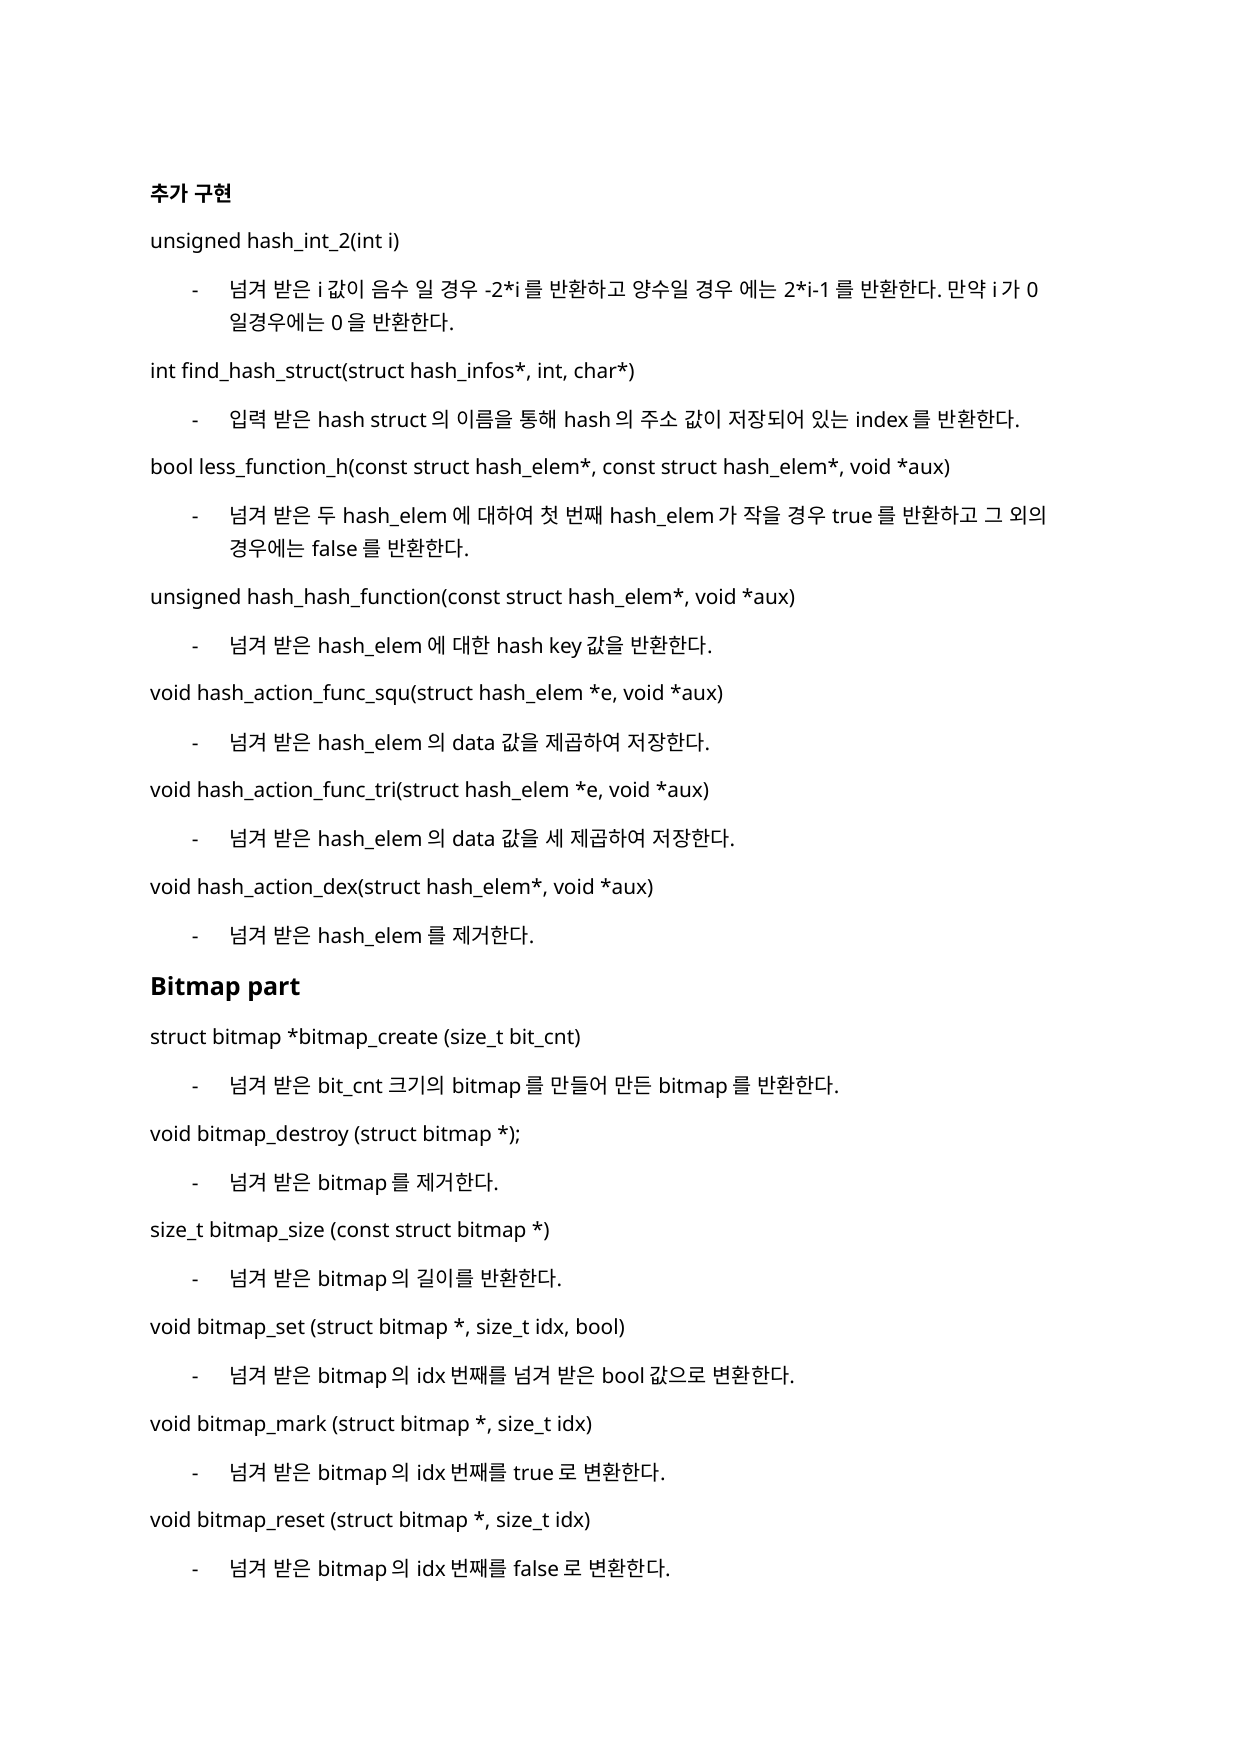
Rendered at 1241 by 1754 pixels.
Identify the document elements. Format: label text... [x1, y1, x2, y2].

text Bitmap part [150, 968, 1090, 1003]
text void hash_action_dex(struct hash_elem*, void *aux) [150, 872, 1090, 900]
list 넘겨 받은 hash_elem에 대한 hash key값을 반환한다. [192, 629, 1090, 659]
list 넘겨 받은 bitmap의 idx번째를 넘겨 받은 bool값으로 변환한다. [192, 1359, 1090, 1389]
list 넘겨 받은 hash_elem의 data 값을 제곱하여 저장한다. [192, 726, 1090, 756]
text bool less_function_h(const struct hash_elem*, const struct hash_elem*, void *aux) [150, 452, 1090, 481]
list 넘겨 받은 hash_elem의 data 값을 세 제곱하여 저장한다. [192, 822, 1090, 853]
text void bitmap_set (struct bitmap *, size_t idx, bool) [150, 1312, 1090, 1340]
text 추가 구현 [150, 177, 1090, 207]
text unsigned hash_hash_function(const struct hash_elem*, void *aux) [150, 582, 1090, 610]
list 넘겨 받은 i값이 음수 일 경우 -2*i를 반환하고 양수일 경우 에는 2*i-1를 반환한다. 만약 i가 0일경우에는 0을 반환한다. [192, 274, 1090, 337]
list 넘겨 받은 bitmap의 길이를 반환한다. [192, 1263, 1090, 1293]
list 넘겨 받은 bitmap의 idx번째를 true로 변환한다. [192, 1456, 1090, 1486]
text void hash_action_func_squ(struct hash_elem *e, void *aux) [150, 678, 1090, 707]
text void hash_action_func_tri(struct hash_elem *e, void *aux) [150, 775, 1090, 804]
list 넘겨 받은 bit_cnt 크기의 bitmap를 만들어 만든 bitmap를 반환한다. [192, 1069, 1090, 1099]
text size_t bitmap_size (const struct bitmap *) [150, 1215, 1090, 1244]
list 넘겨 받은 bitmap의 idx번째를 false로 변환한다. [192, 1553, 1090, 1583]
text unsigned hash_int_2(int i) [150, 226, 1090, 255]
list 넘겨 받은 두 hash_elem에 대하여 첫 번째 hash_elem가 작을 경우 true를 반환하고 그 외의 경우에는 false를 반환한다. [192, 500, 1090, 563]
text int find_hash_struct(struct hash_infos*, int, char*) [150, 356, 1090, 384]
text struct bitmap *bitmap_create (size_t bit_cnt) [150, 1022, 1090, 1050]
list 입력 받은 hash struct의 이름을 통해 hash의 주소 값이 저장되어 있는 index를 반환한다. [192, 403, 1090, 433]
list 넘겨 받은 bitmap를 제거한다. [192, 1166, 1090, 1196]
text void bitmap_mark (struct bitmap *, size_t idx) [150, 1409, 1090, 1437]
text void bitmap_reset (struct bitmap *, size_t idx) [150, 1505, 1090, 1534]
text void bitmap_destroy (struct bitmap *); [150, 1119, 1090, 1147]
list 넘겨 받은 hash_elem를 제거한다. [192, 919, 1090, 949]
